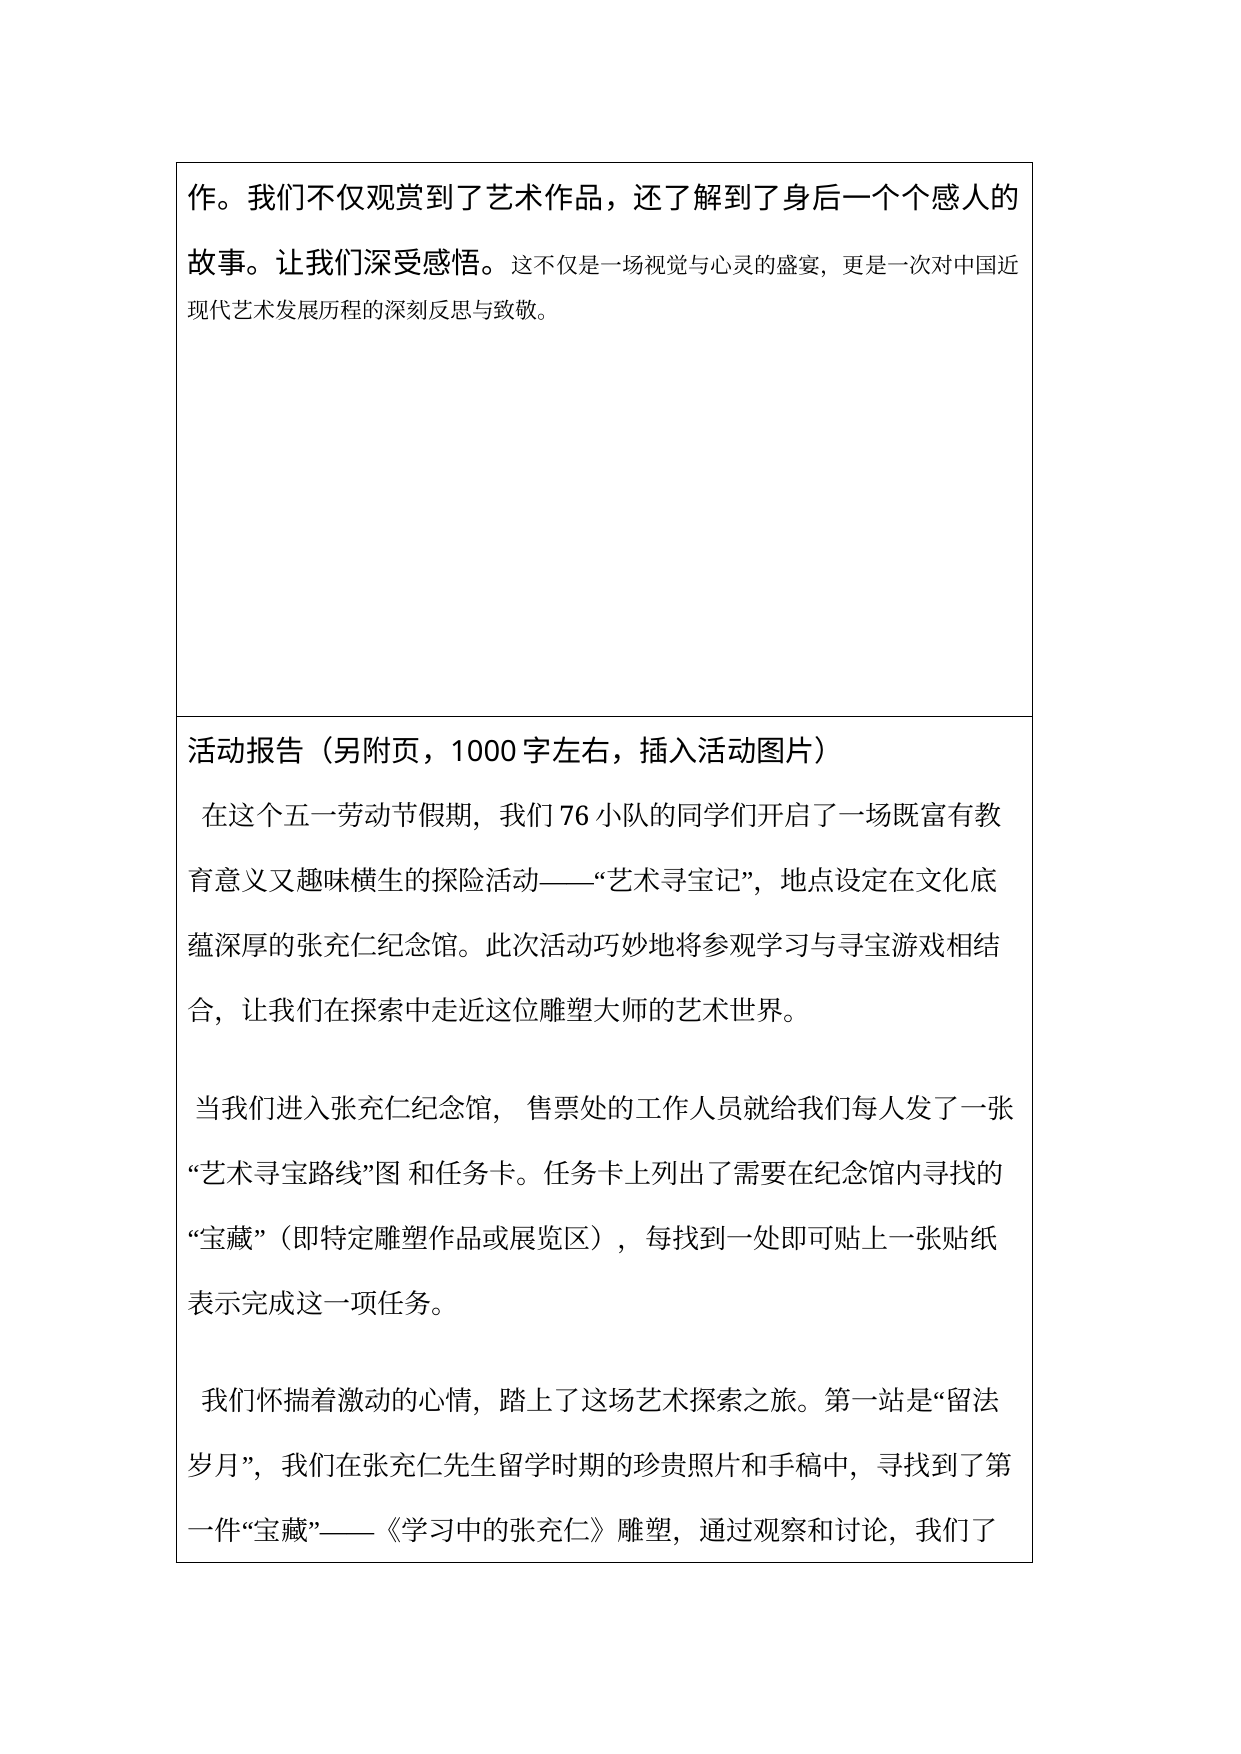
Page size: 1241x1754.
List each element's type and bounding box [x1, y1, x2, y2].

table_cell [177, 163, 1032, 716]
table_cell [177, 717, 1032, 1562]
